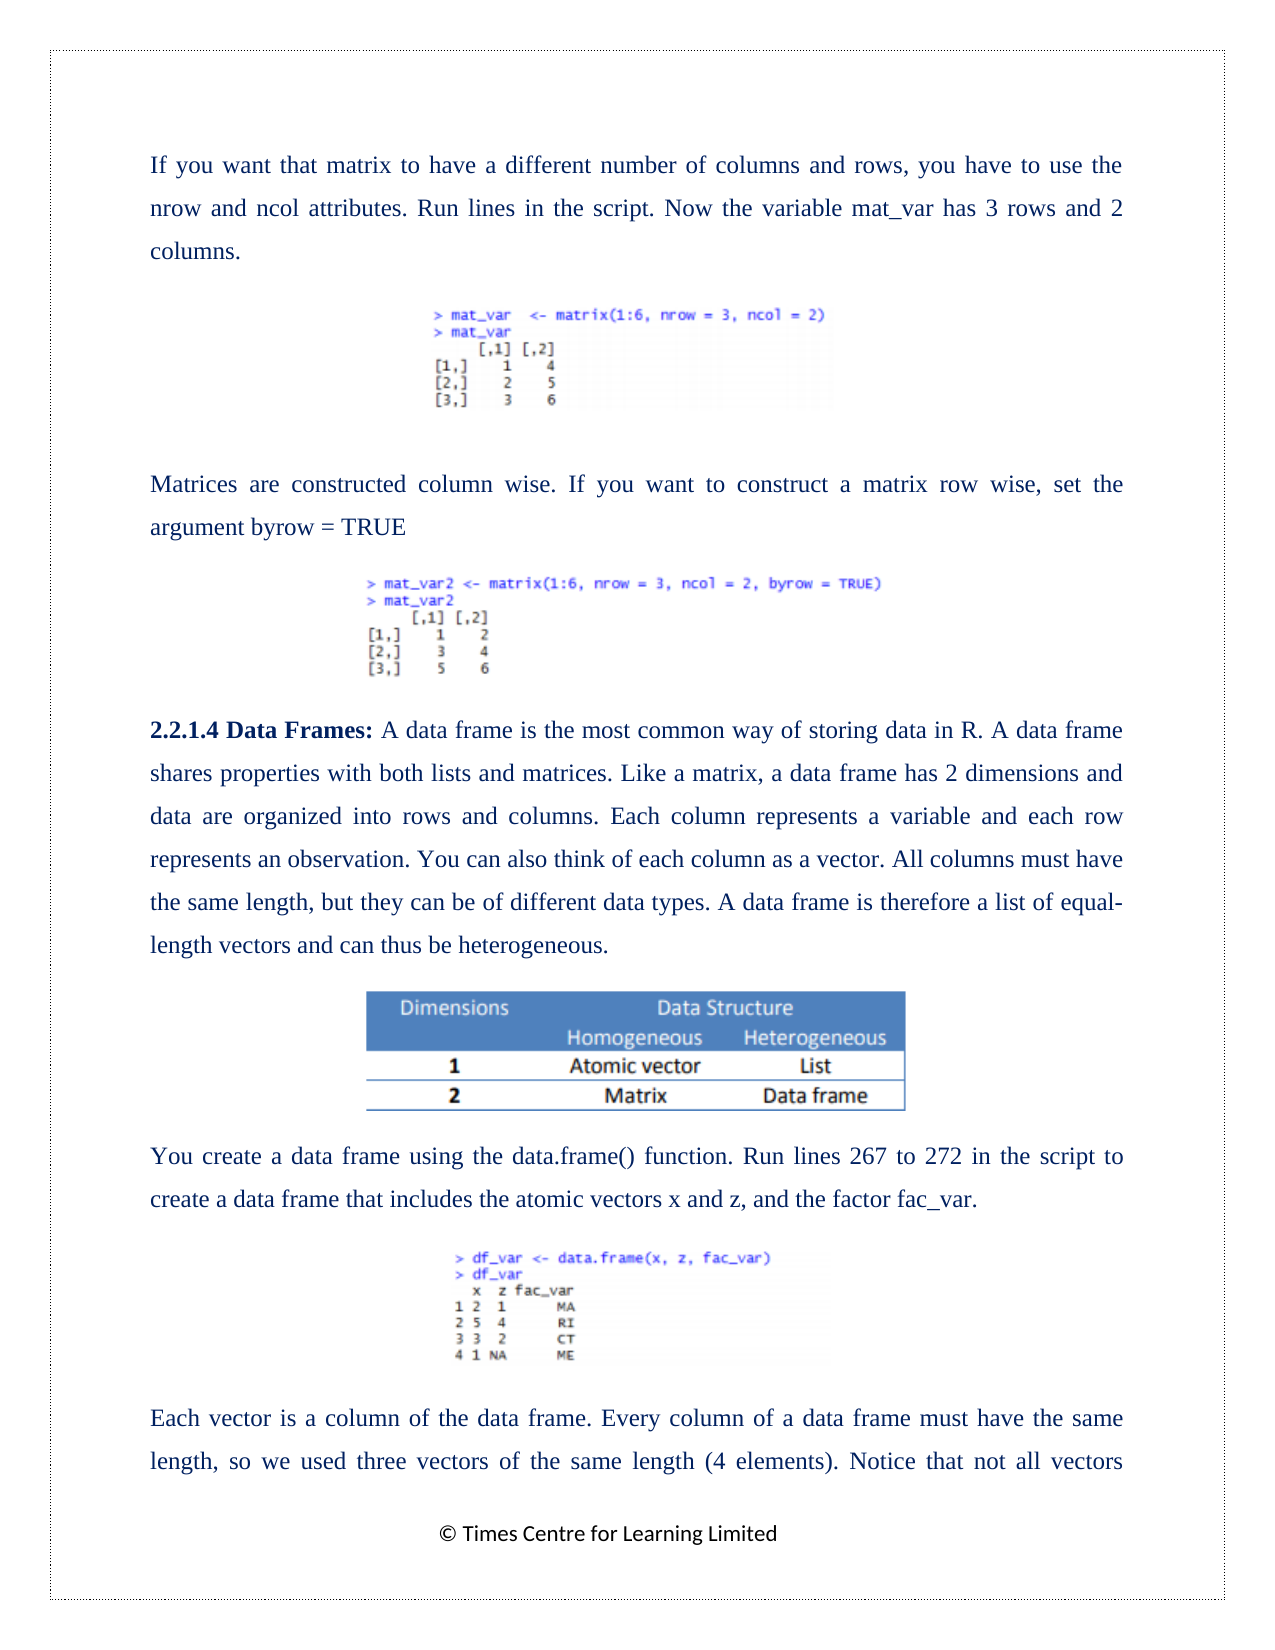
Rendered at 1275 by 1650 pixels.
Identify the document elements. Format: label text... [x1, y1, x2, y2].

text You create a data frame using the data.frame() function. Run lines 267 to 272 in the script to create a data frame that includes the atomic vectors x and z, and the factor fac_var. [150, 1141, 1125, 1213]
text Matrices are constructed column wise. If you want to construct a matrix row wise, set the argument byrow = TRUE [150, 469, 1125, 541]
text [150, 1403, 1125, 1475]
picture [366, 990, 909, 1111]
text If you want that matrix to have a different number of columns and rows, you have to use the nrow and ncol attributes. Run lines in the script. Now the variable mat_var has 3 rows and 2 columns. [150, 150, 1125, 265]
text 2.2.1.4 Data Frames: A data frame is the most common way of storing data in R. A data frame shares properties with both lists and matrices. Like a matrix, a data frame has 2 dimensions and data are organized into rows and columns. Each column represents a variable and each row represents an observation. You can also think of each column as a vector. All columns must have the same length, but they can be of different data types. A data frame is therefore a list of equal-length vectors and can thus be heterogeneous. [150, 715, 1125, 959]
picture [354, 571, 921, 685]
picture [443, 1244, 832, 1373]
picture [421, 296, 854, 439]
